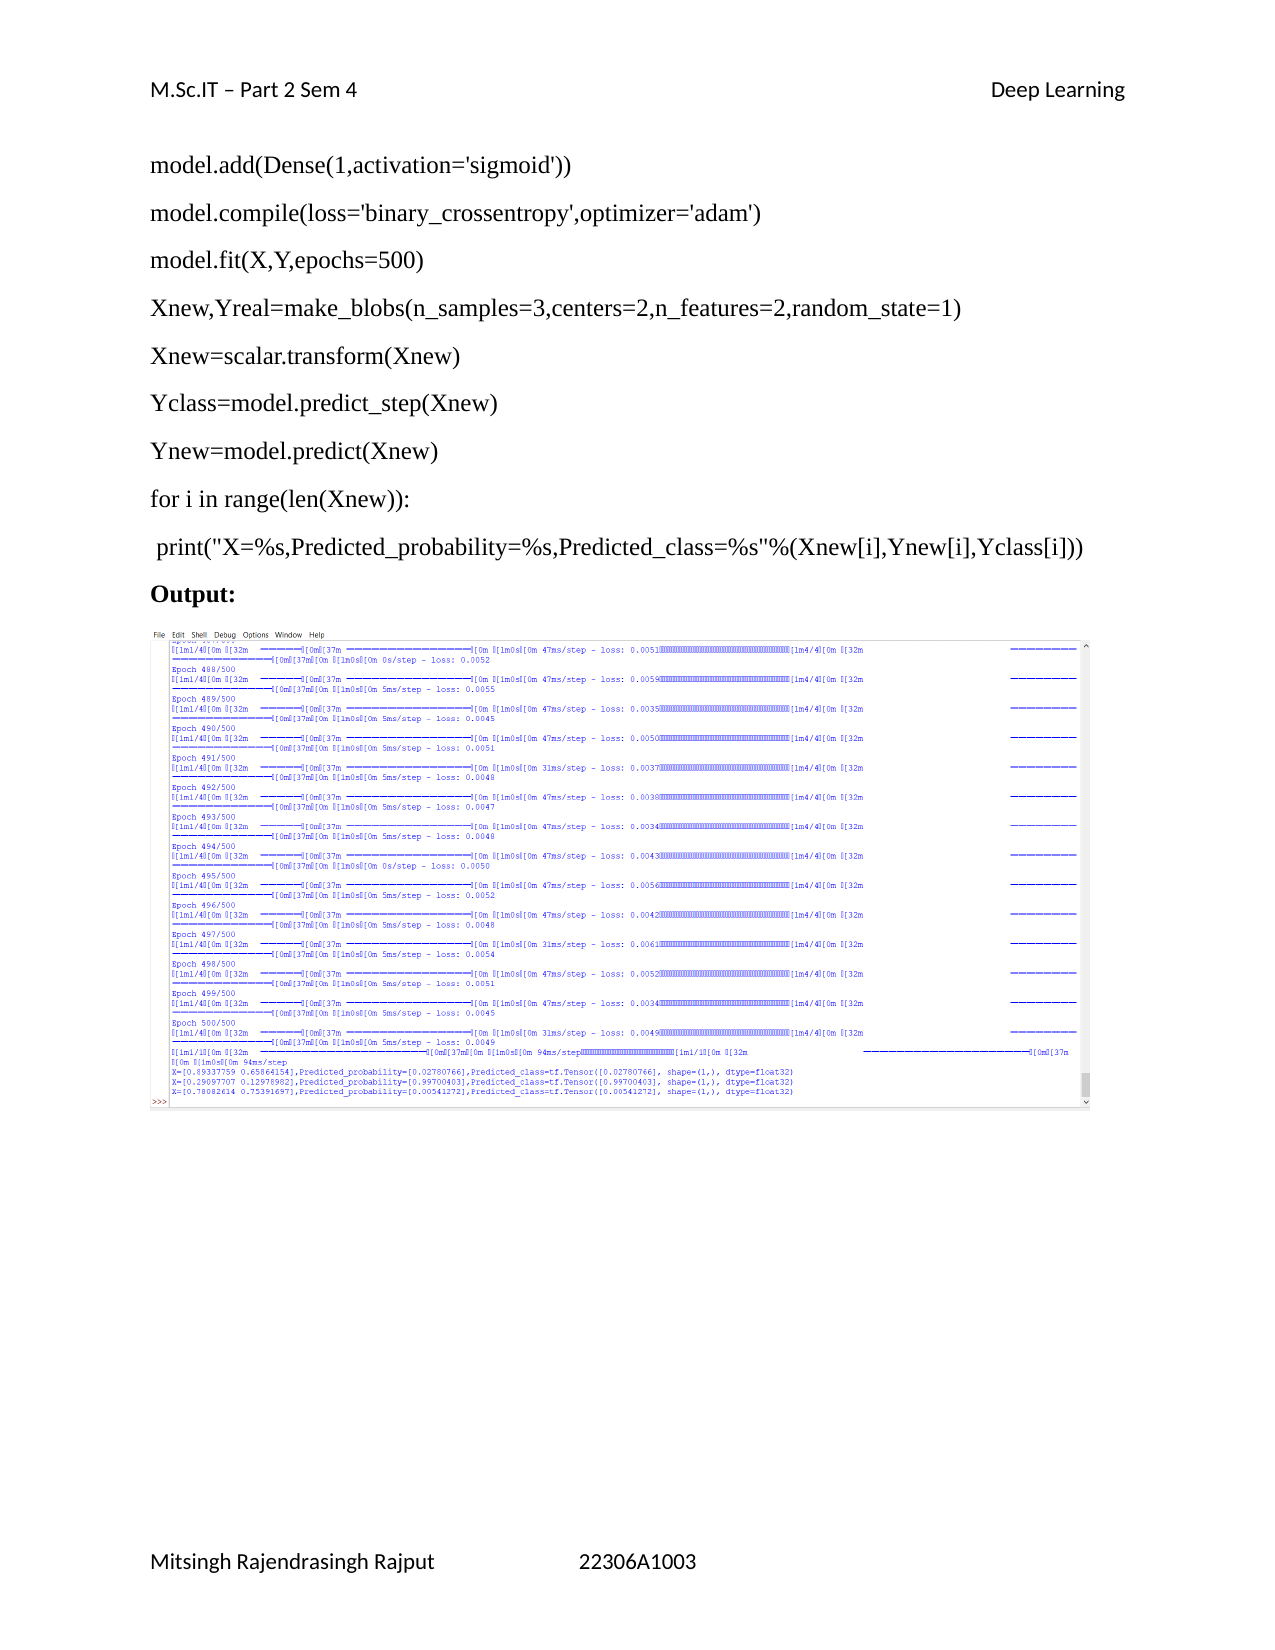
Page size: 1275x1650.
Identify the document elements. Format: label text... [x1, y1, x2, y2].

text Ynew=model.predict(Xnew) [150, 436, 1125, 465]
text for i in range(len(Xnew)): [150, 484, 1125, 513]
picture [150, 627, 1090, 1111]
text Output: [150, 579, 1125, 608]
text model.add(Dense(1,activation='sigmoid')) [150, 150, 1125, 179]
text model.fit(X,Y,epochs=500) [150, 245, 1125, 274]
text model.compile(loss='binary_crossentropy',optimizer='adam') [150, 198, 1125, 226]
text Xnew,Yreal=make_blobs(n_samples=3,centers=2,n_features=2,random_state=1) [150, 293, 1125, 322]
text Yclass=model.predict_step(Xnew) [150, 388, 1125, 417]
text Xnew=scalar.transform(Xnew) [150, 341, 1125, 369]
text print("X=%s,Predicted_probability=%s,Predicted_class=%s"%(Xnew[i],Ynew[i],Yclass[i])) [150, 532, 1125, 560]
